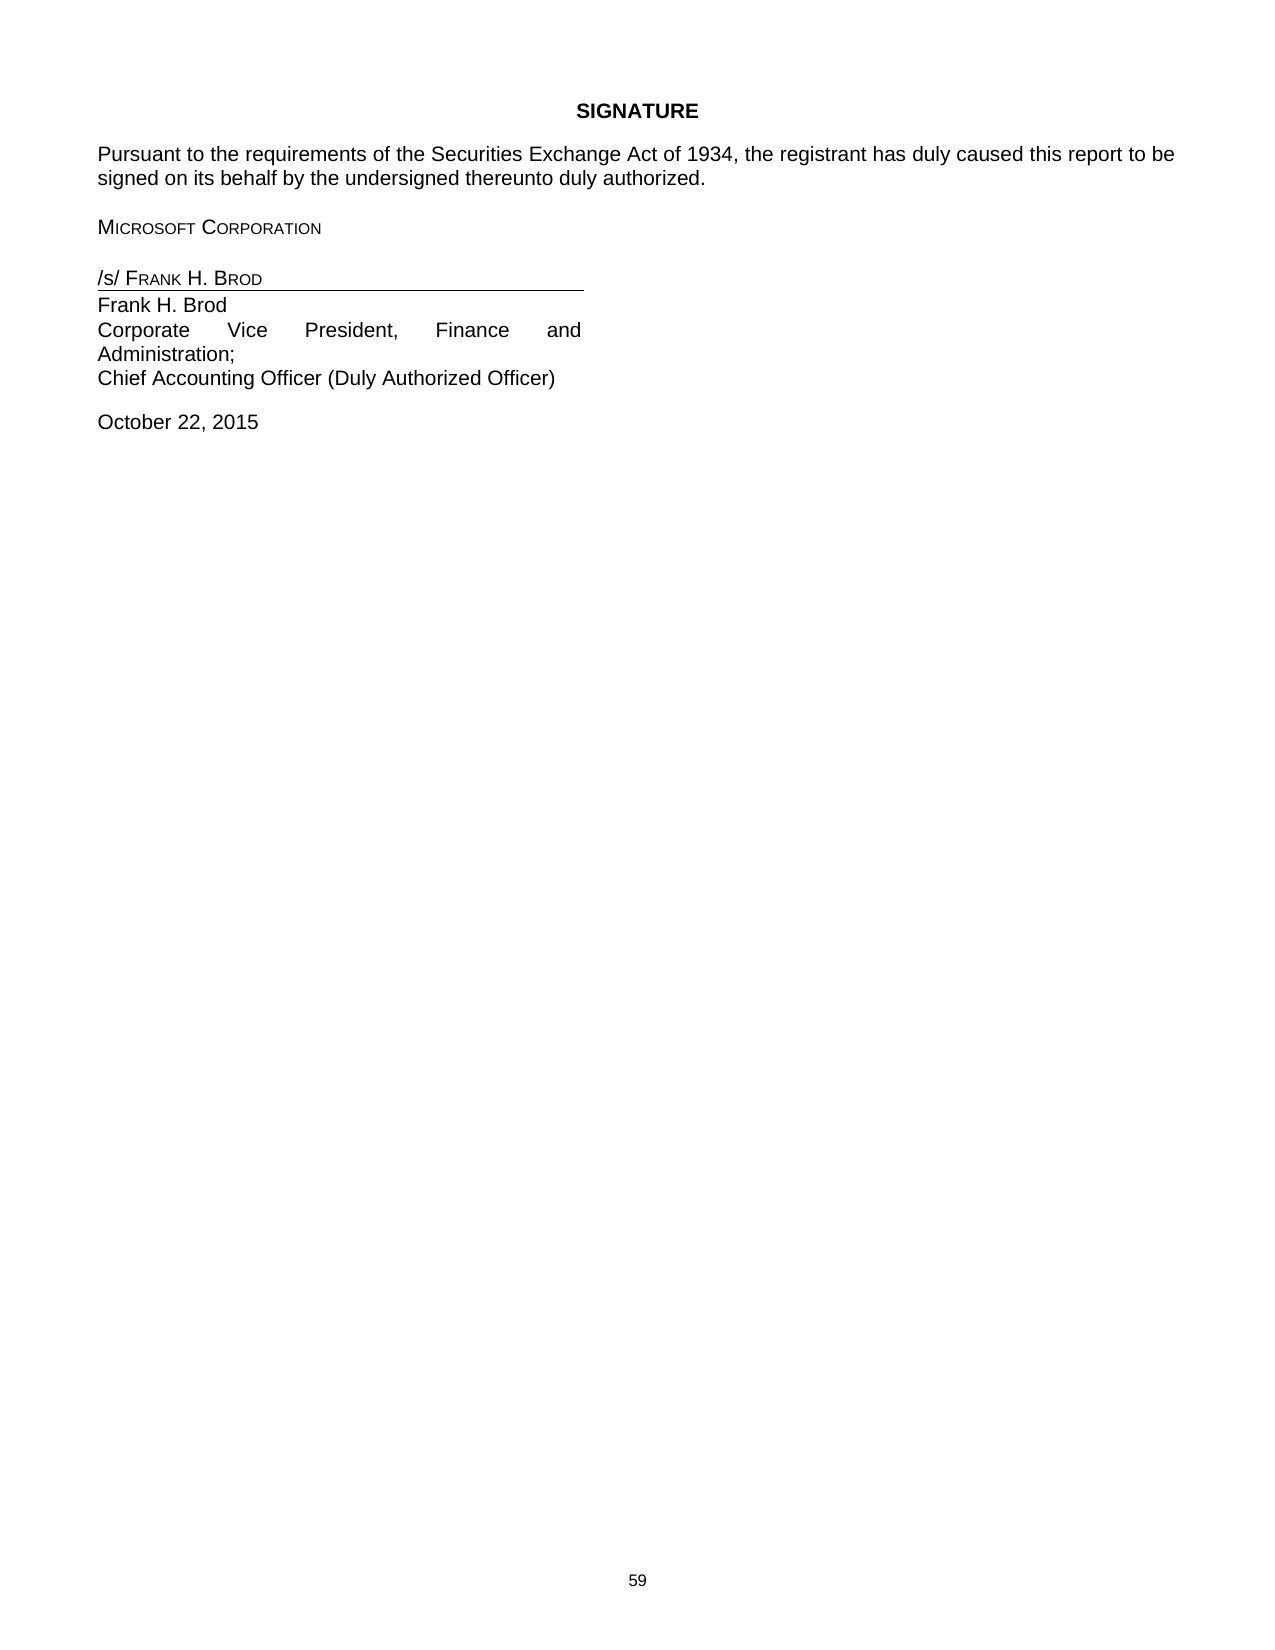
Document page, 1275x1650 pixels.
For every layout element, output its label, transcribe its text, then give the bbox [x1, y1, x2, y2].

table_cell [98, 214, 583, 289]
text Pursuant to the requirements of the Securities Exchange Act of 1934, the registrant has duly caused this report to be signed on its behalf by the undersigned thereunto duly authorized. [97, 142, 1177, 189]
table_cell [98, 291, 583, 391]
text SIGNATURE [97, 99, 1177, 123]
text October 22, 2015 [97, 410, 1177, 434]
